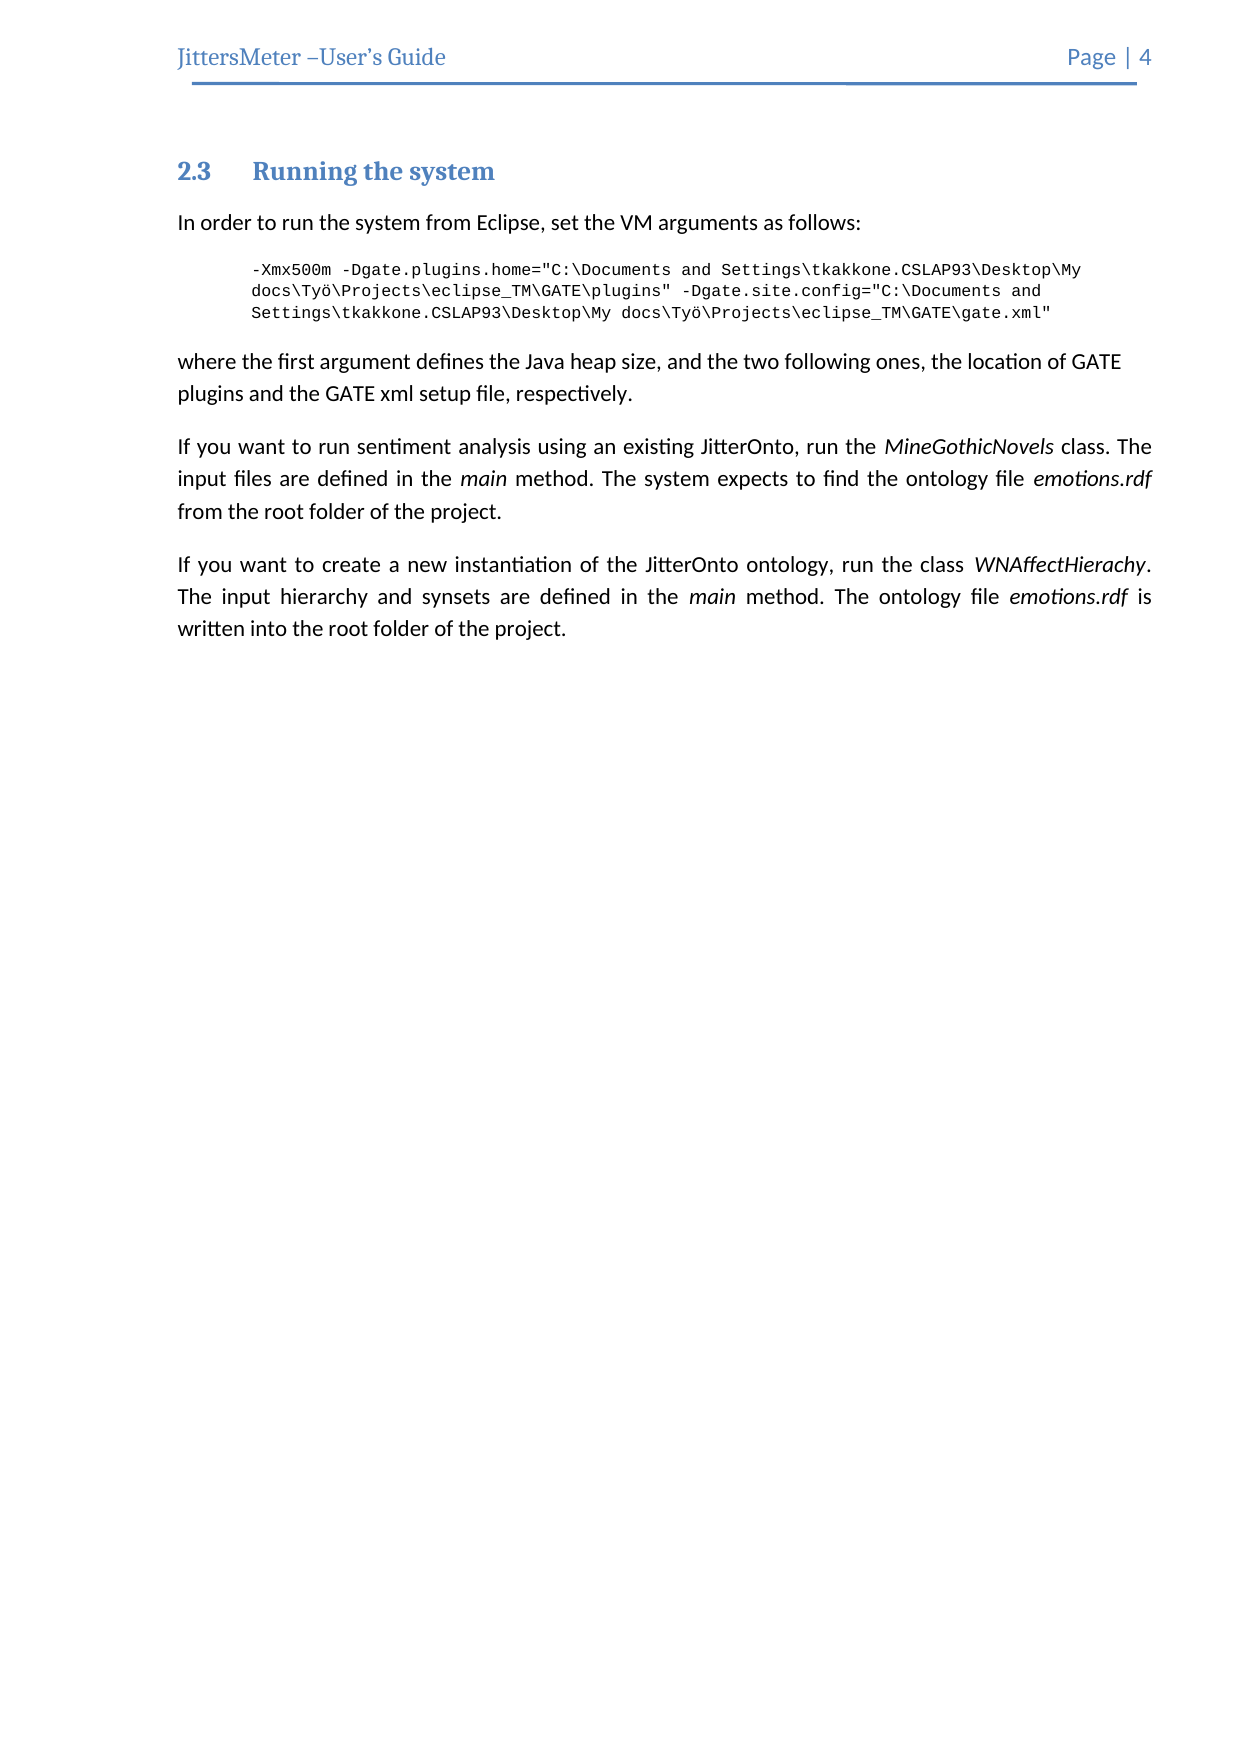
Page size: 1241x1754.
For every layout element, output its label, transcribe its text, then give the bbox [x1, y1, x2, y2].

text where the first argument defines the Java heap size, and the two following ones, the location of GATE plugins and the GATE xml setup file, respectively. [177, 347, 1152, 407]
subtitle Running the system [177, 156, 1152, 187]
text -Xmx500m -Dgate.plugins.home="C:\Documents and Settings\tkakkone.CSLAP93\Desktop\My docs\Työ\Projects\eclipse_TM\GATE\plugins" -Dgate.site.config="C:\Documents and Settings\tkakkone.CSLAP93\Desktop\My docs\Työ\Projects\eclipse_TM\GATE\gate.xml" [251, 261, 1152, 323]
text In order to run the system from Eclipse, set the VM arguments as follows: [177, 208, 1152, 236]
text If you want to run sentiment analysis using an existing JitterOnto, run the MineGothicNovels class. The input files are defined in the main method. The system expects to find the ontology file emotions.rdf from the root folder of the project. [177, 432, 1152, 525]
text If you want to create a new instantiation of the JitterOnto ontology, run the class WNAffectHierachy. The input hierarchy and synsets are defined in the main method. The ontology file emotions.rdf is written into the root folder of the project. [177, 550, 1152, 642]
